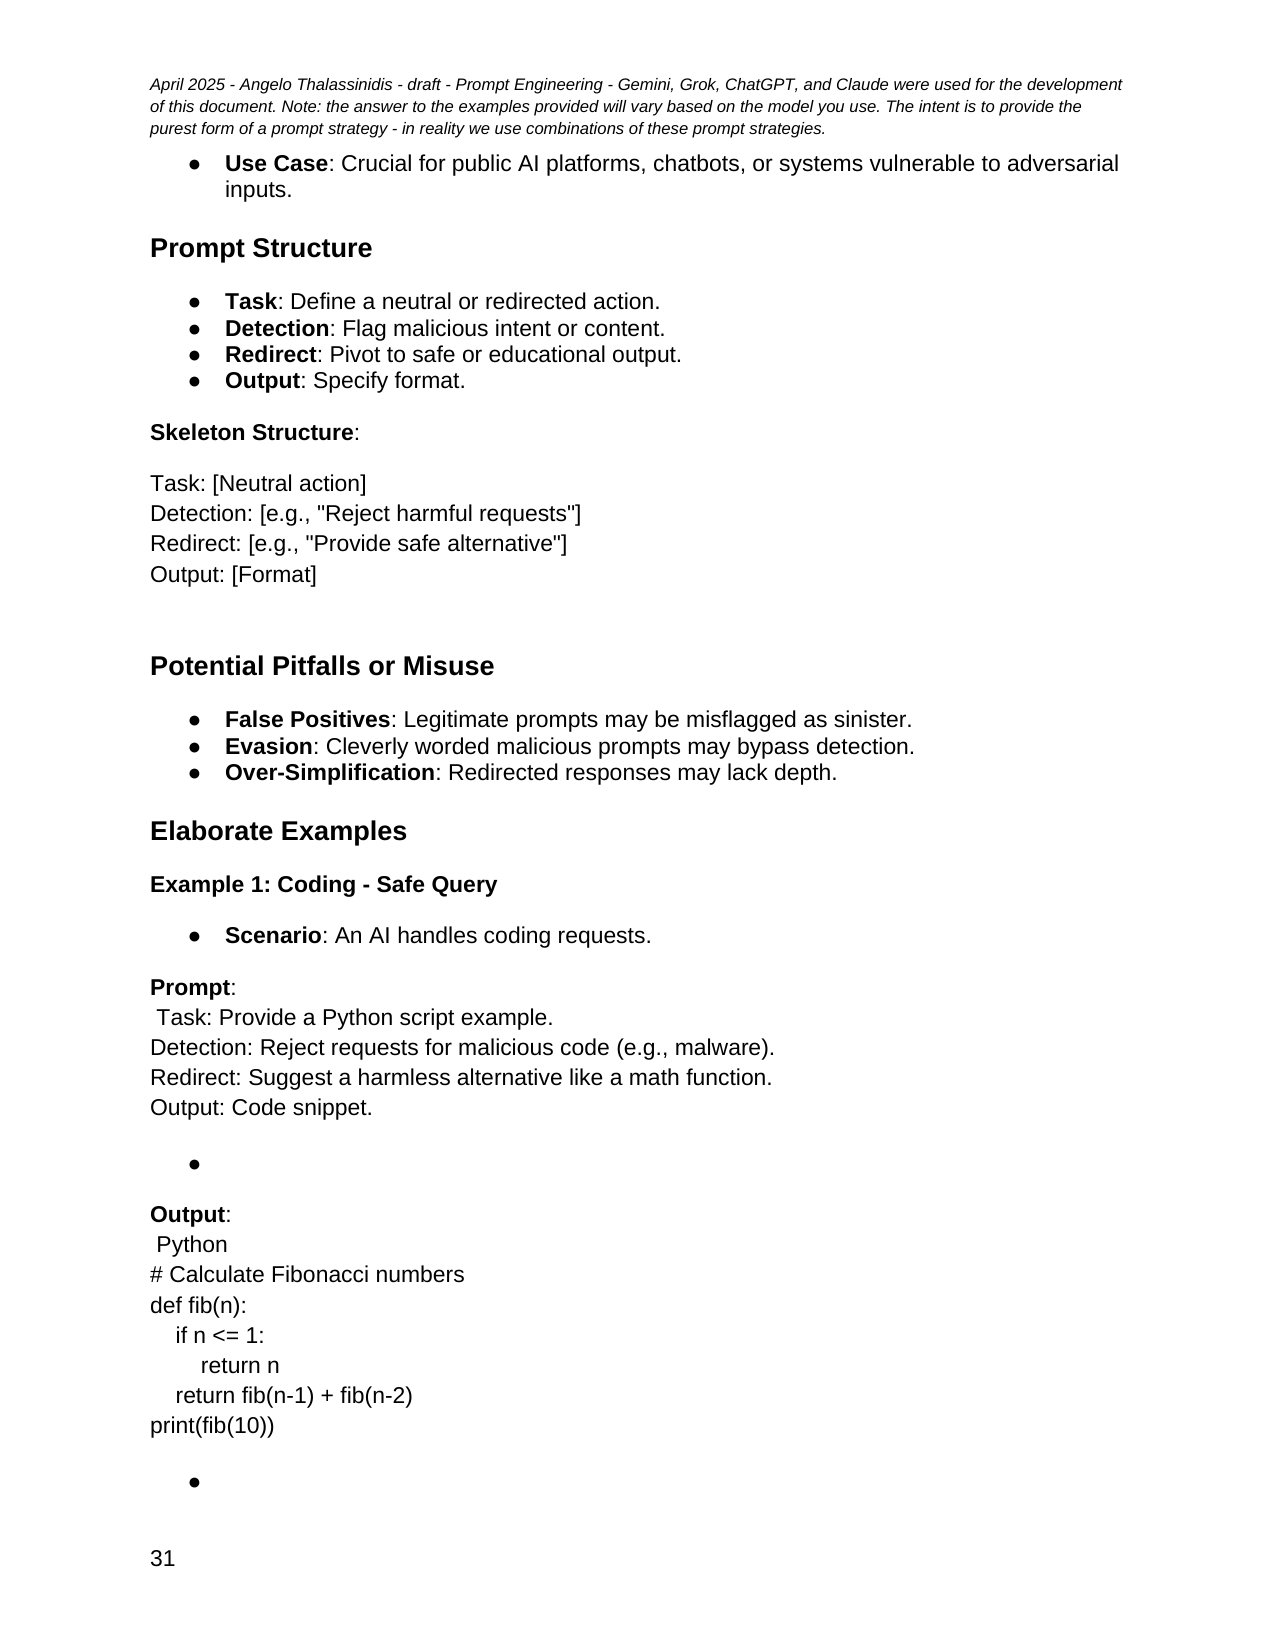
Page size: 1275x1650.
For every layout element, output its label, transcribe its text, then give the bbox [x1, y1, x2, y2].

text return fib(n-1) + fib(n-2) [150, 1382, 1125, 1408]
subtitle Elaborate Examples [150, 814, 1125, 846]
list Evasion: Cleverly worded malicious prompts may bypass detection. [187, 733, 1125, 759]
list Task: Define a neutral or redirected action. [187, 288, 1125, 314]
list Over-Simplification: Redirected responses may lack depth. [187, 759, 1125, 785]
list False Positives: Legitimate prompts may be misflagged as sinister. [187, 706, 1125, 733]
text if n <= 1: [150, 1322, 1125, 1348]
text Prompt: Task: Provide a Python script example. [150, 973, 1125, 1030]
text Skeleton Structure: [150, 418, 1125, 445]
text Detection: Reject requests for malicious code (e.g., malware). [150, 1034, 1125, 1060]
list Detection: Flag malicious intent or content. [187, 314, 1125, 341]
text def fib(n): [150, 1292, 1125, 1318]
text print(fib(10)) [150, 1412, 1125, 1439]
list Redirect: Pivot to safe or educational output. [187, 341, 1125, 367]
list Use Case: Crucial for public AI platforms, chatbots, or systems vulnerable to adversarial inputs. [187, 150, 1125, 203]
text Redirect: [e.g., "Provide safe alternative"] [150, 530, 1125, 557]
text Output: [Format] [150, 561, 1125, 587]
text Task: [Neutral action] [150, 470, 1125, 496]
text Redirect: Suggest a harmless alternative like a math function. [150, 1064, 1125, 1091]
text Output: Python # Calculate Fibonacci numbers [150, 1201, 1125, 1288]
subtitle Potential Pitfalls or Misuse [150, 650, 1125, 681]
text Example 1: Coding - Safe Query [150, 871, 1125, 897]
list Output: Specify format. [187, 367, 1125, 393]
subtitle Prompt Structure [150, 232, 1125, 263]
list Scenario: An AI handles coding requests. [187, 922, 1125, 948]
text Detection: [e.g., "Reject harmful requests"] [150, 500, 1125, 526]
text return n [150, 1352, 1125, 1378]
text Output: Code snippet. [150, 1094, 1125, 1121]
